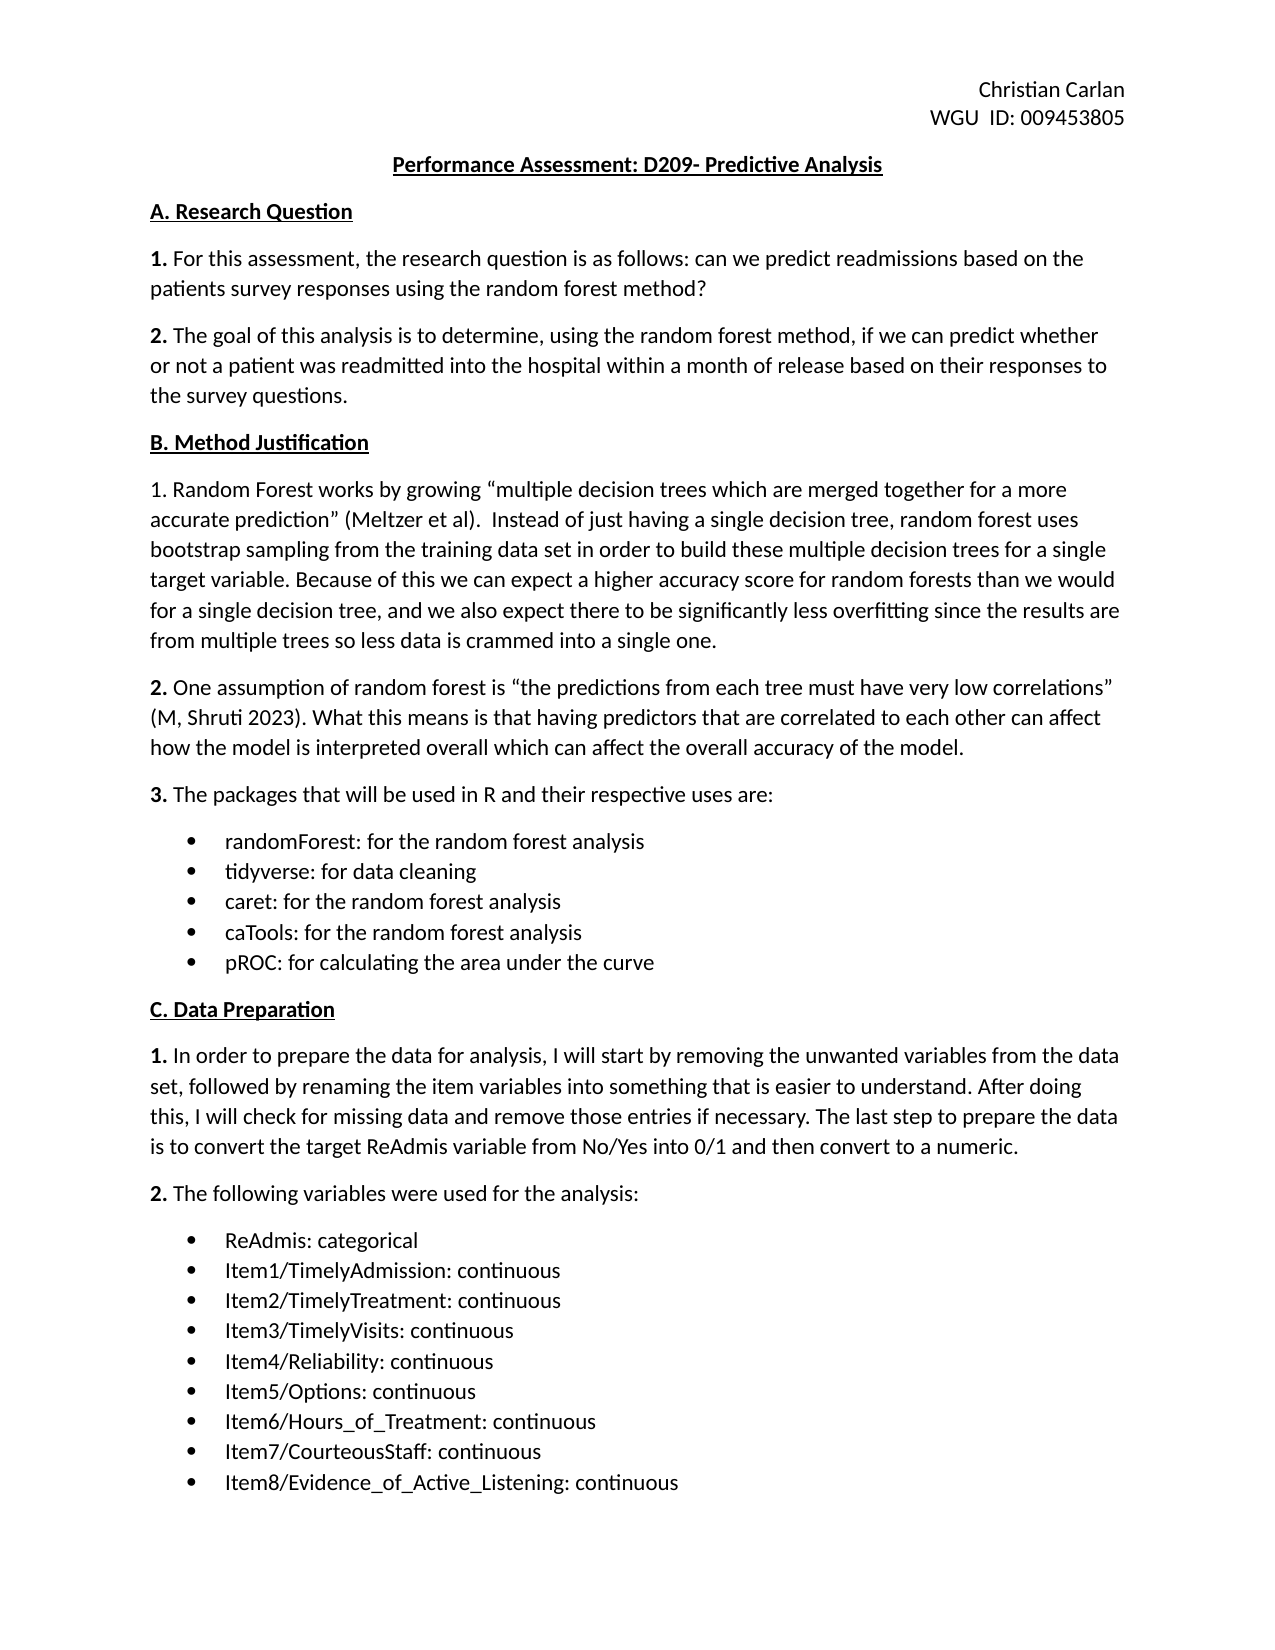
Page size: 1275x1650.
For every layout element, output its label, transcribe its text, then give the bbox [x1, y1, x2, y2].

list caret: for the random forest analysis [187, 887, 1125, 916]
list Item1/TimelyAdmission: continuous [187, 1256, 1125, 1284]
text Performance Assessment: D209- Predictive Analysis [150, 150, 1125, 178]
list caTools: for the random forest analysis [187, 918, 1125, 946]
text B. Method Justification [150, 428, 1125, 456]
list pROC: for calculating the area under the curve [187, 948, 1125, 976]
text 1. For this assessment, the research question is as follows: can we predict readmissions based on the patients survey responses using the random forest method? [150, 244, 1125, 302]
text C. Data Preparation [150, 995, 1125, 1023]
list Item7/CourteousStaff: continuous [187, 1437, 1125, 1466]
list tidyverse: for data cleaning [187, 857, 1125, 885]
list Item8/Evidence_of_Active_Listening: continuous [187, 1468, 1125, 1496]
list Item3/TimelyVisits: continuous [187, 1317, 1125, 1345]
list randomForest: for the random forest analysis [187, 827, 1125, 855]
text 3. The packages that will be used in R and their respective uses are: [150, 780, 1125, 808]
text 1. In order to prepare the data for analysis, I will start by removing the unwanted variables from the data set, followed by renaming the item variables into something that is easier to understand. After doing this, I will check for missing data and remove those entries if necessary. The last step to prepare the data is to convert the target ReAdmis variable from No/Yes into 0/1 and then convert to a numeric. [150, 1042, 1125, 1160]
text 1. Random Forest works by growing “multiple decision trees which are merged together for a more accurate prediction” (Meltzer et al). Instead of just having a single decision tree, random forest uses bootstrap sampling from the training data set in order to build these multiple decision trees for a single target variable. Because of this we can expect a higher accuracy score for random forests than we would for a single decision tree, and we also expect there to be significantly less overfitting since the results are from multiple trees so less data is crammed into a single one. [150, 475, 1125, 654]
list Item5/Options: continuous [187, 1377, 1125, 1405]
text A. Research Question [150, 197, 1125, 225]
list Item6/Hours_of_Treatment: continuous [187, 1407, 1125, 1435]
text 2. One assumption of random forest is “the predictions from each tree must have very low correlations” (M, Shruti 2023). What this means is that having predictors that are correlated to each other can affect how the model is interpreted overall which can affect the overall accuracy of the model. [150, 673, 1125, 761]
list Item2/TimelyTreatment: continuous [187, 1286, 1125, 1314]
text 2. The goal of this analysis is to determine, using the random forest method, if we can predict whether or not a patient was readmitted into the hospital within a month of release based on their responses to the survey questions. [150, 321, 1125, 409]
list ReAdmis: categorical [187, 1226, 1125, 1254]
list Item4/Reliability: continuous [187, 1347, 1125, 1375]
text 2. The following variables were used for the analysis: [150, 1179, 1125, 1207]
